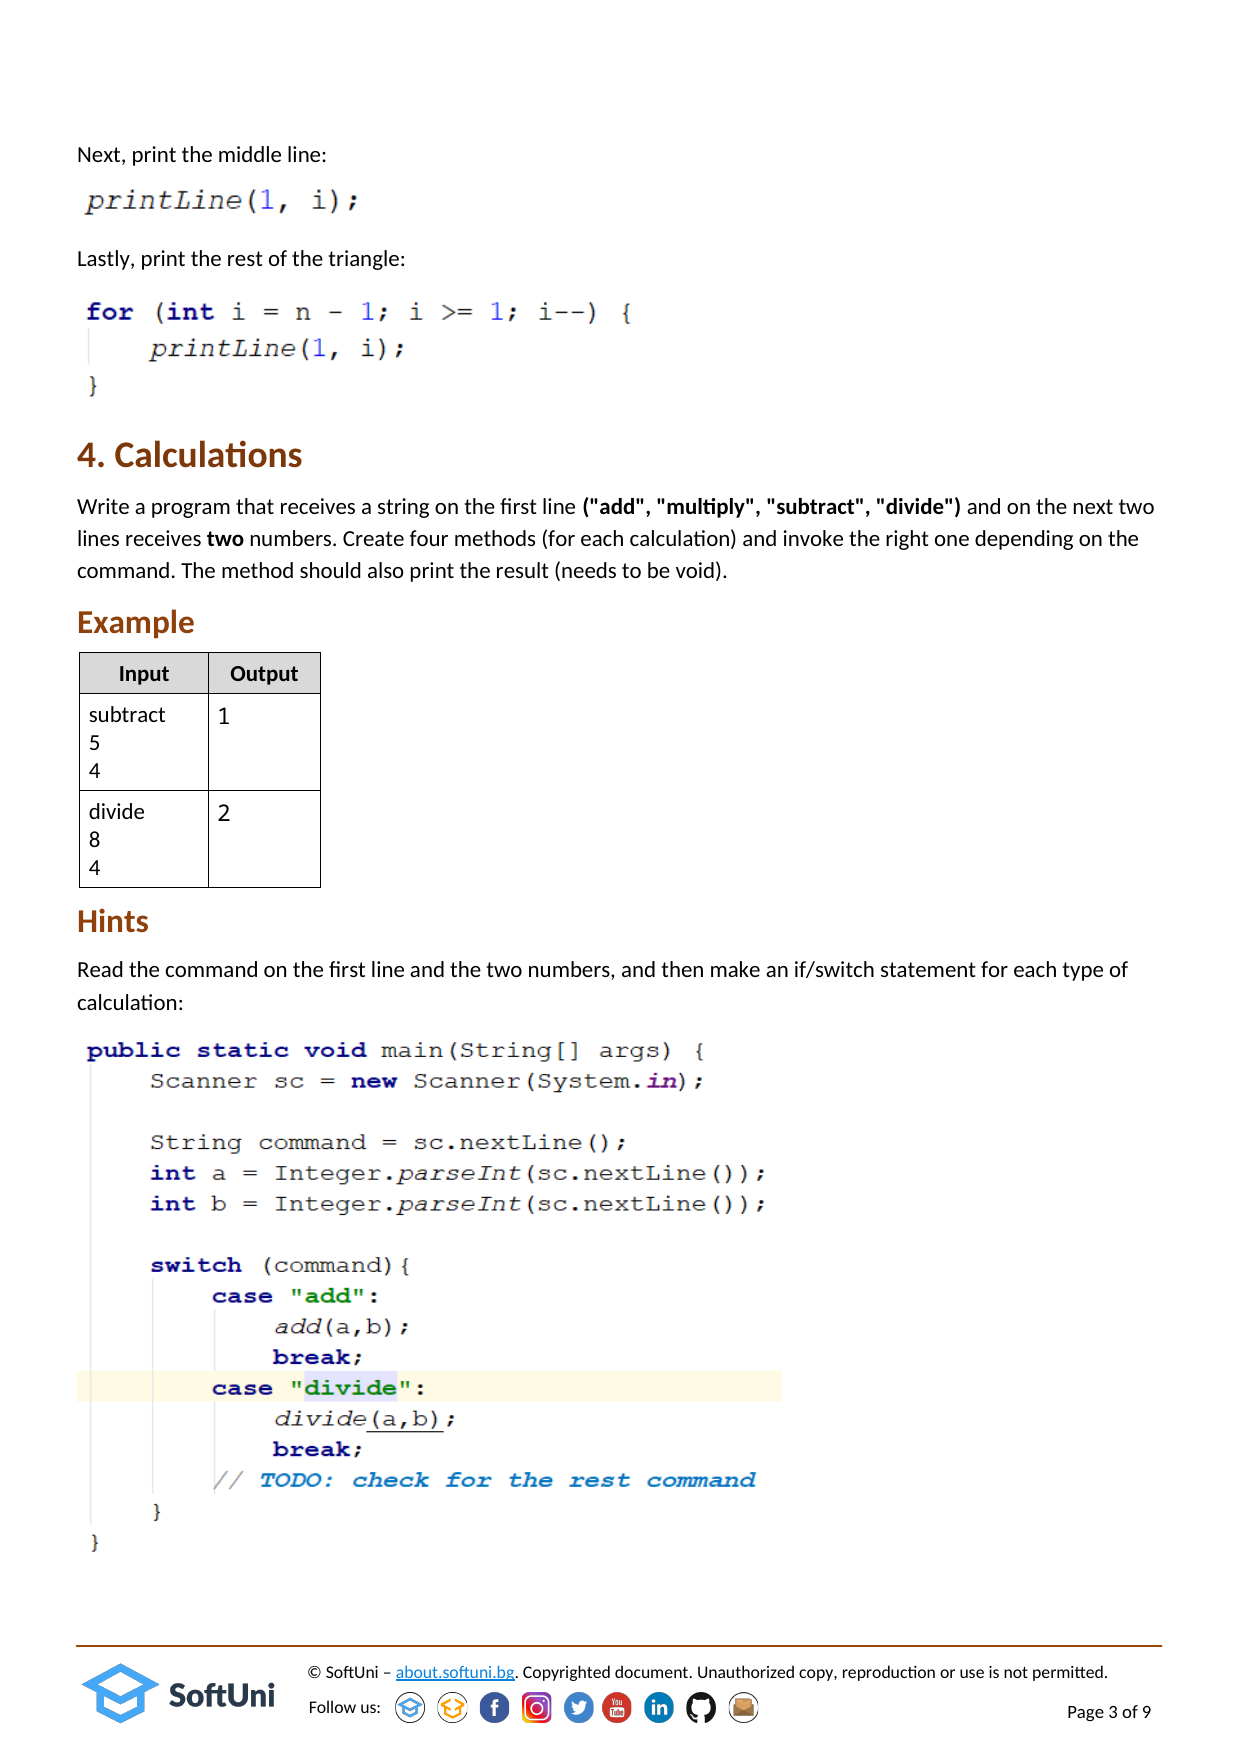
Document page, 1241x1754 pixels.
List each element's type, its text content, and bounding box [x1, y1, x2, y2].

table_header Input [80, 653, 208, 693]
picture [76, 289, 656, 406]
picture [686, 1692, 716, 1723]
picture [76, 184, 374, 228]
text Lastly, print the rest of the triangle: [77, 244, 1163, 272]
picture [437, 1692, 468, 1723]
text Read the command on the first line and the two numbers, and then make an if/switch statement for each type of calculation: [77, 956, 1163, 1016]
table_cell subtract 5 4 [80, 694, 208, 790]
picture [602, 1692, 632, 1723]
table_cell divide 8 4 [80, 791, 208, 887]
table_cell 1 [209, 694, 320, 790]
subtitle Calculations [77, 431, 1163, 477]
table_cell 2 [209, 791, 320, 887]
picture [644, 1714, 653, 1723]
text Next, print the middle line: [77, 140, 1163, 168]
picture [564, 1692, 594, 1723]
picture [522, 1692, 552, 1723]
subtitle Example [77, 601, 1163, 642]
subtitle Hints [77, 901, 1163, 941]
picture [479, 1692, 510, 1723]
picture [75, 1658, 281, 1729]
picture [665, 1714, 674, 1723]
picture [76, 1032, 782, 1562]
picture [658, 1705, 667, 1714]
picture [665, 1692, 674, 1701]
table_header Output [209, 653, 320, 693]
picture [395, 1692, 425, 1723]
picture [728, 1692, 759, 1723]
picture [644, 1692, 653, 1701]
text Write a program that receives a string on the first line ("add", "multiply", "subtract", "divide") and on the next two lines receives two numbers. Create four methods (for each calculation) and invoke the right one depending on the command. The method should also print the result (needs to be void). [77, 492, 1163, 584]
